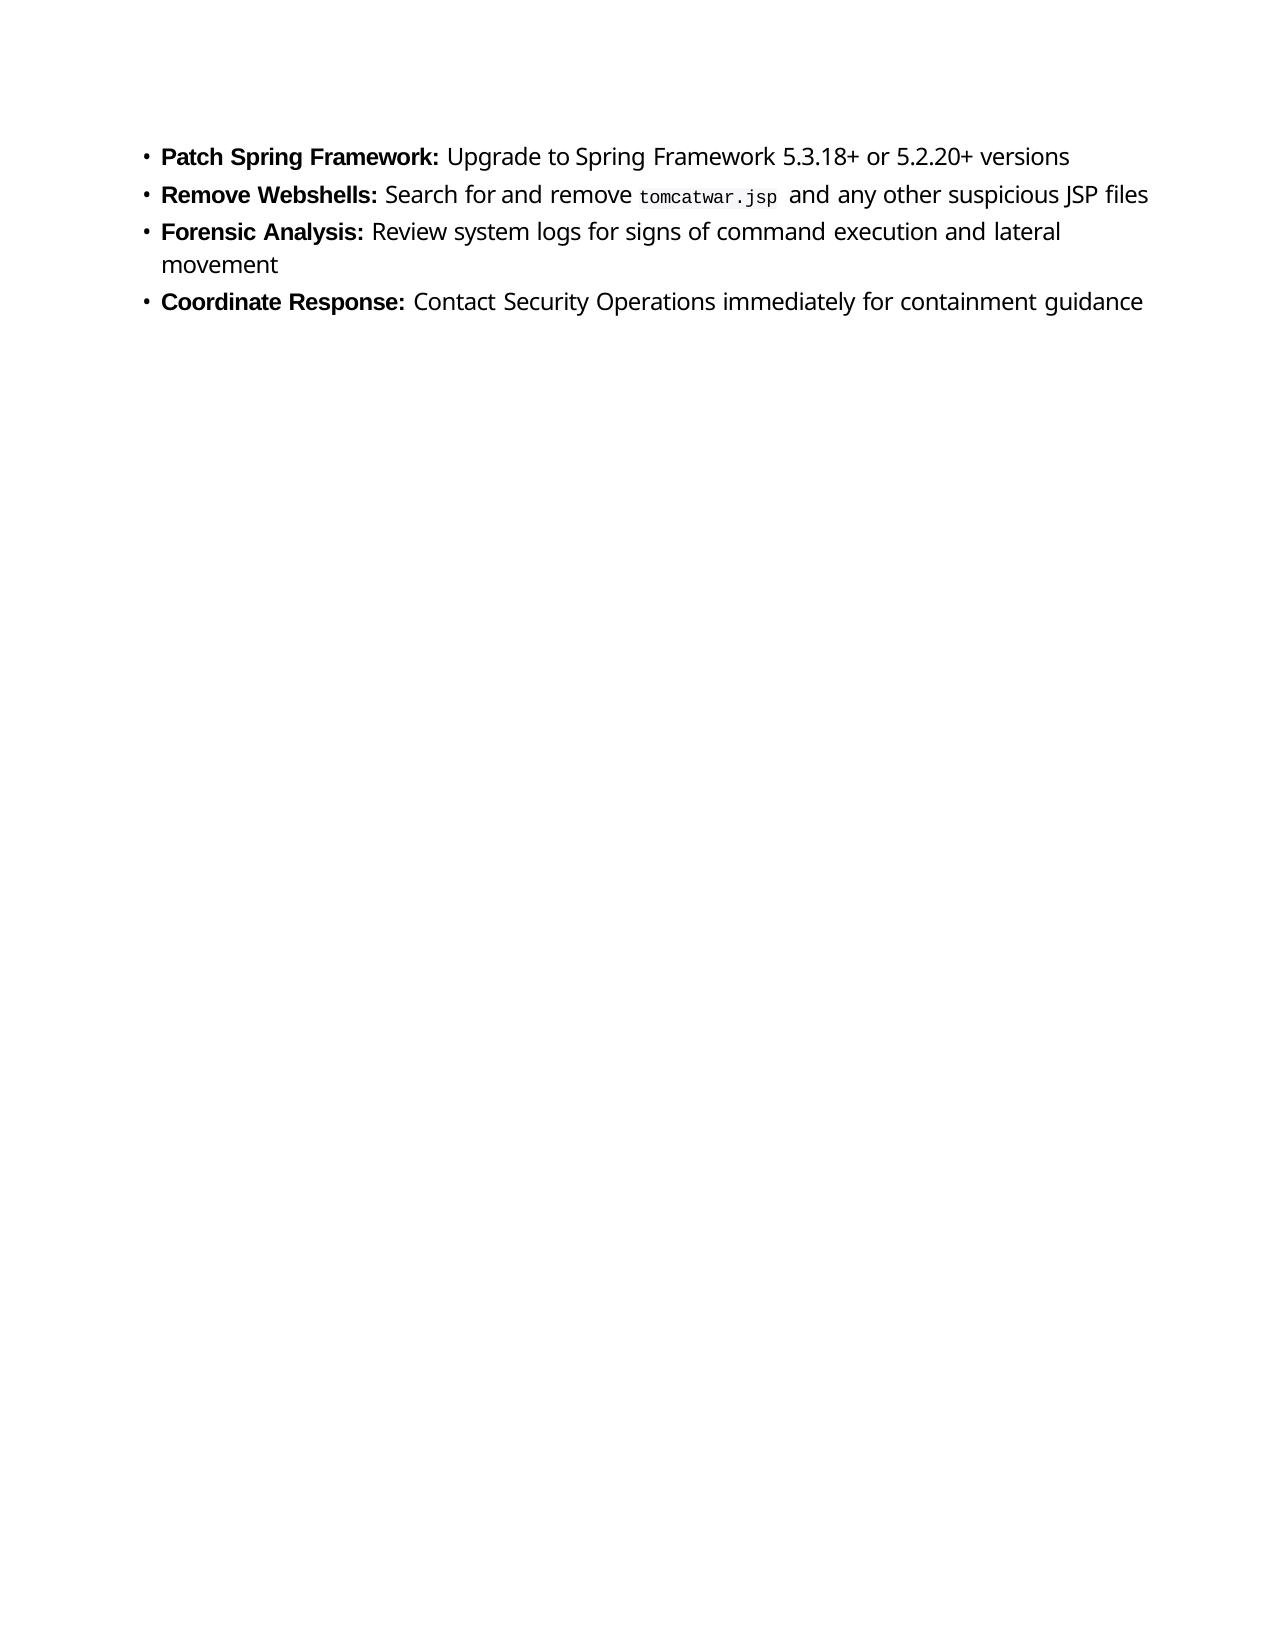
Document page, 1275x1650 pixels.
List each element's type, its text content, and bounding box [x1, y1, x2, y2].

list Remove Webshells: Search for and remove tomcatwar.jsp and any other suspicious JSP files [142, 177, 1162, 210]
list Patch Spring Framework: Upgrade to Spring Framework 5.3.18+ or 5.2.20+ versions [142, 139, 1162, 172]
list Coordinate Response: Contact Security Operations immediately for containment guidance [142, 285, 1162, 318]
list Forensic Analysis: Review system logs for signs of command execution and lateral movement [142, 215, 1162, 280]
